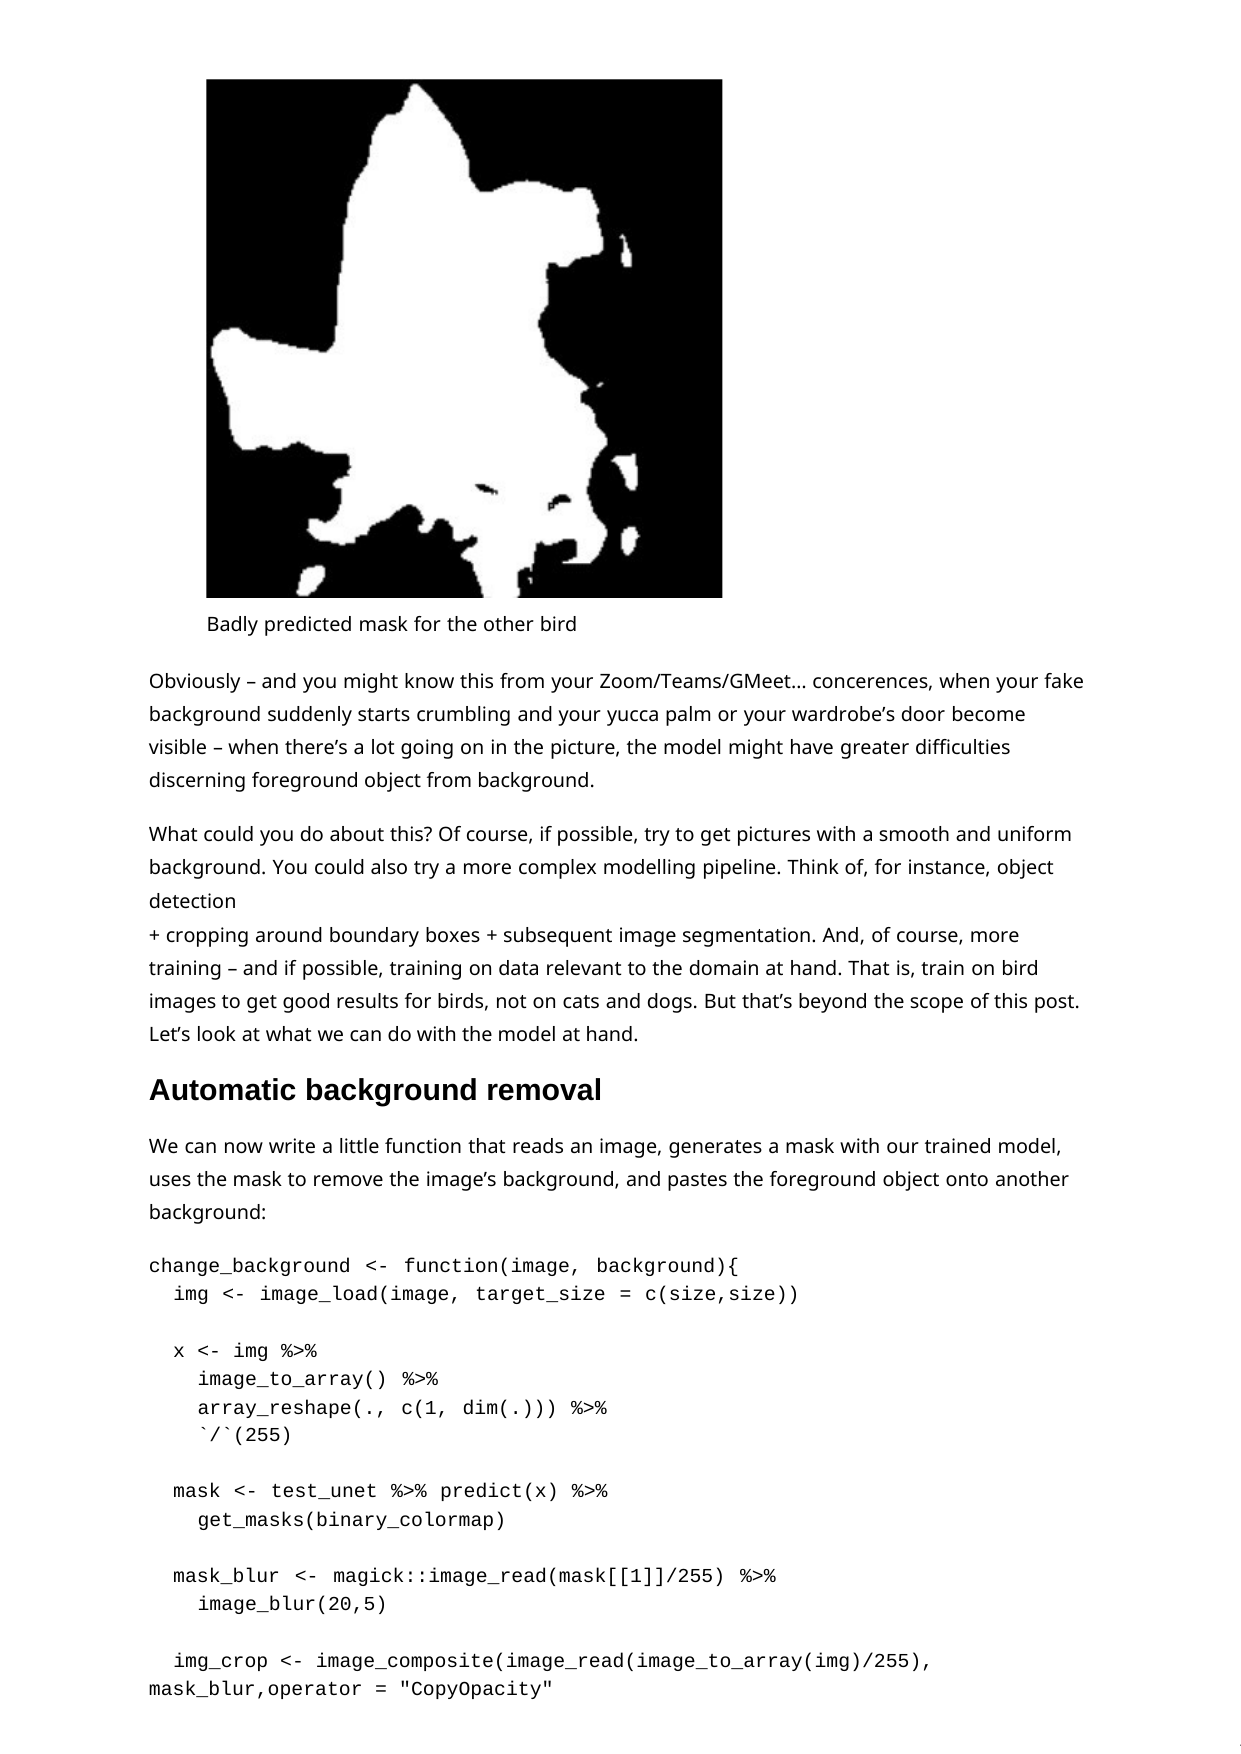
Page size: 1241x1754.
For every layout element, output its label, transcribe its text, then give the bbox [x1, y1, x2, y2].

text img_crop <- image_composite(image_read(image_to_array(img)/255), mask_blur,operator = "CopyOpacity" [149, 1651, 1087, 1701]
text We can now write a little function that reads an image, generates a mask with our trained model, uses the mask to remove the image’s background, and pastes the foreground object onto another background: [149, 1132, 1109, 1226]
text array_reshape(., c(1, dim(.))) %>% [197, 1397, 1109, 1419]
subtitle Automatic background removal [149, 1072, 1109, 1107]
picture [206, 78, 723, 598]
text `/`(255) [197, 1425, 1109, 1447]
text mask <- test_unet %>% predict(x) %>% get_masks(binary_colormap) [173, 1481, 871, 1532]
text mask_blur <- magick::image_read(mask[[1]]/255) %>% image_blur(20,5) [173, 1566, 963, 1616]
text Badly predicted mask for the other bird [206, 610, 1109, 637]
text Obviously – and you might know this from your Zoom/Teams/GMeet… concerences, when your fake background suddenly starts crumbling and your yucca palm or your wardrobe’s door become visible – when there’s a lot going on in the picture, the model might have greater difficulties discerning foreground object from background. [149, 667, 1087, 793]
text What could you do about this? Of course, if possible, try to get pictures with a smooth and uniform background. You could also try a more complex modelling pipeline. Think of, for instance, object detection [149, 820, 1091, 914]
text + cropping around boundary boxes + subsequent image segmentation. And, of course, more training – and if possible, training on data relevant to the domain at hand. That is, train on bird images to get good results for birds, not on cats and dogs. But that’s beyond the scope of this post. Let’s look at what we can do with the model at hand. [149, 921, 1085, 1047]
text x <- img %>% image_to_array() %>% [173, 1341, 443, 1391]
text img <- image_load(image, target_size = c(size,size)) [173, 1284, 1109, 1307]
text change_background <- function(image, background){ [149, 1256, 1109, 1278]
